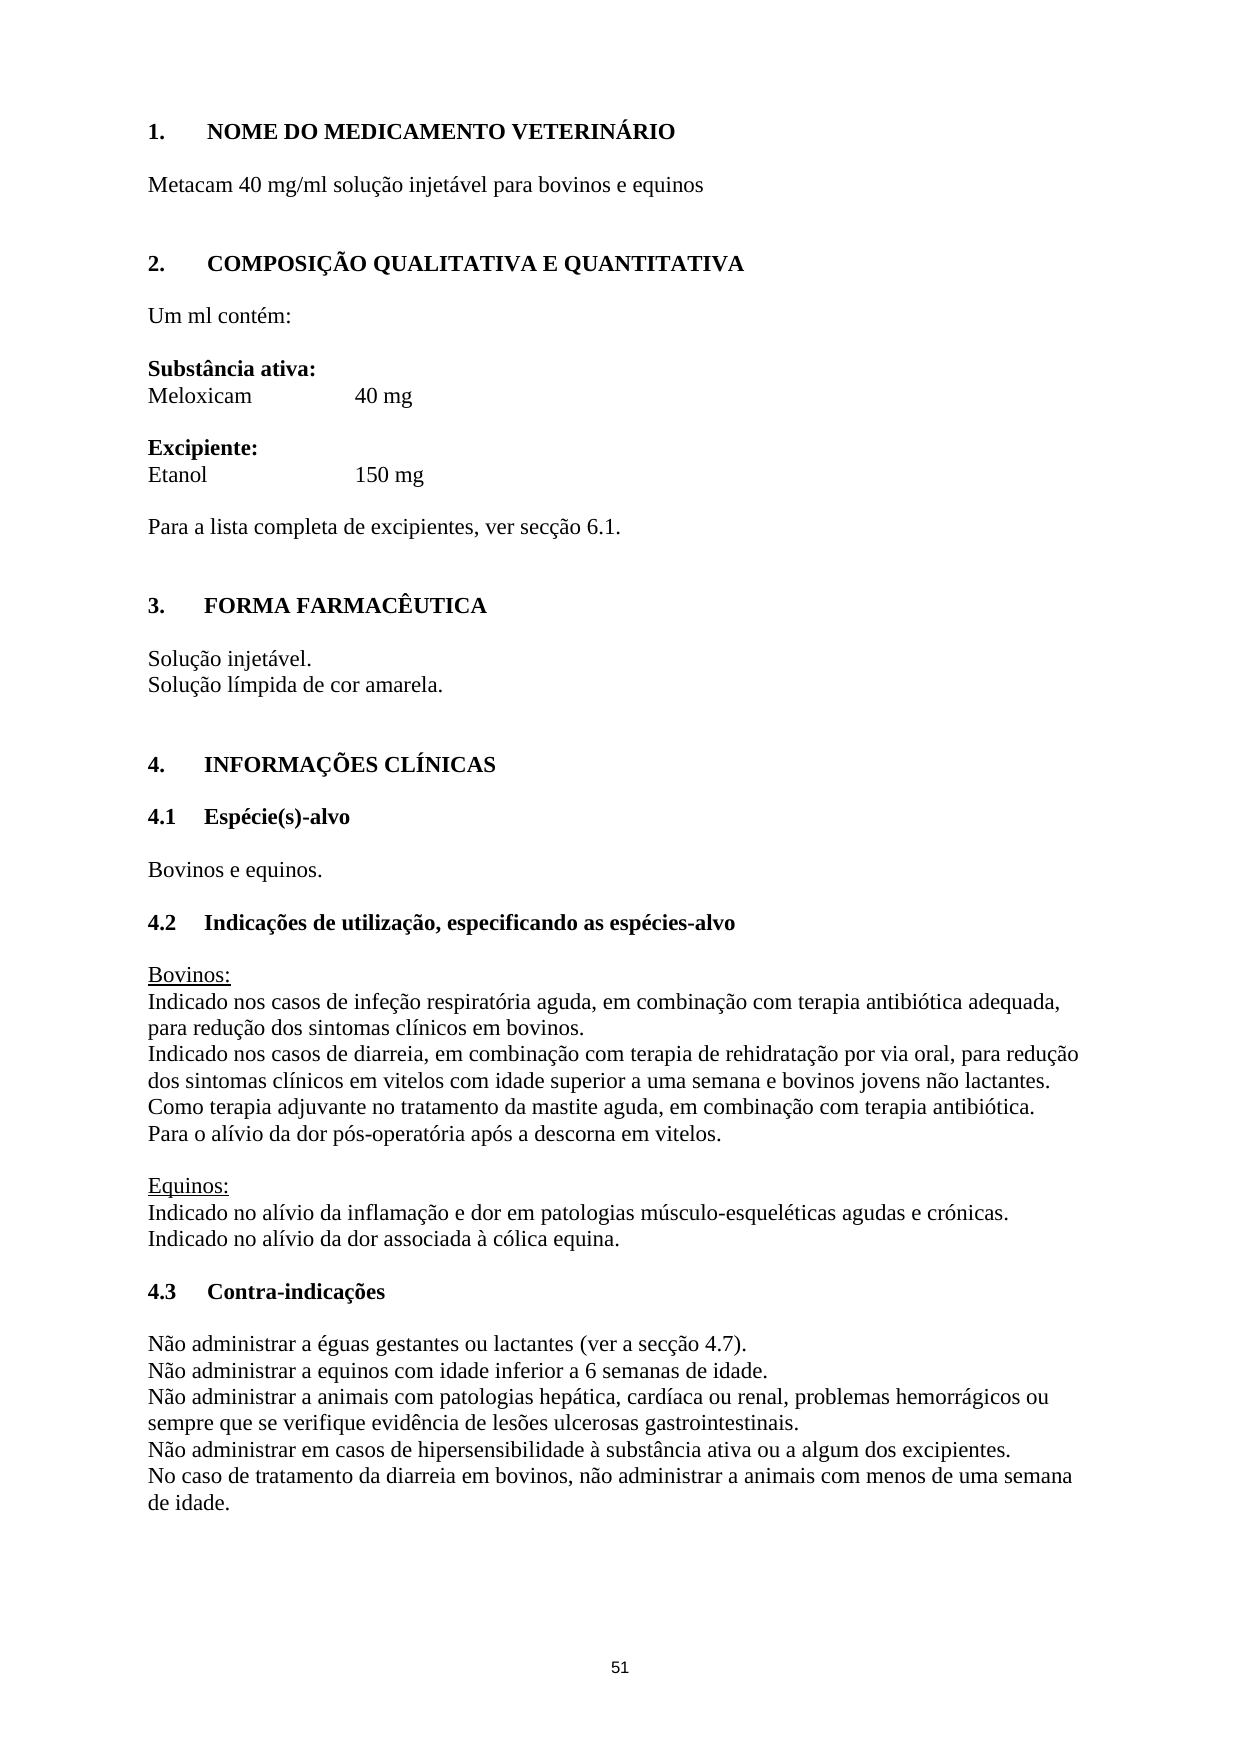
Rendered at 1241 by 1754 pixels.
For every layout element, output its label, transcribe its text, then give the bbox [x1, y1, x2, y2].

text Metacam 40 mg/ml solução injetável para bovinos e equinos [148, 171, 1092, 197]
text Como terapia adjuvante no tratamento da mastite aguda, em combinação com terapia antibiótica. [148, 1093, 1092, 1119]
text Meloxicam 40 mg [148, 382, 1092, 408]
text Não administrar a éguas gestantes ou lactantes (ver a secção 4.7). [148, 1330, 1092, 1357]
text Indicado nos casos de infeção respiratória aguda, em combinação com terapia antibiótica adequada, para redução dos sintomas clínicos em bovinos. [148, 988, 1092, 1041]
text Indicado no alívio da inflamação e dor em patologias músculo-esqueléticas agudas e crónicas. [148, 1199, 1092, 1225]
text 4.3 Contra-indicações [148, 1278, 1092, 1304]
text Bovinos e equinos. [148, 856, 1092, 882]
text Bovinos: [148, 961, 1092, 988]
text Para a lista completa de excipientes, ver secção 6.1. [148, 513, 1092, 540]
text Equinos: [148, 1172, 1092, 1199]
text Um ml contém: [148, 303, 1092, 355]
text Não administrar a animais com patologias hepática, cardíaca ou renal, problemas hemorrágicos ou sempre que se verifique evidência de lesões ulcerosas gastrointestinais. [148, 1383, 1092, 1436]
text 4.2 Indicações de utilização, especificando as espécies-alvo [148, 909, 1092, 935]
text Não administrar a equinos com idade inferior a 6 semanas de idade. [148, 1357, 1092, 1383]
text Etanol 150 mg [148, 461, 1092, 487]
text Para o alívio da dor pós-operatória após a descorna em vitelos. [148, 1119, 1092, 1146]
text 1. NOME DO MEDICAMENTO VETERINÁRIO [148, 118, 1092, 144]
text Solução límpida de cor amarela. [148, 672, 1092, 698]
text 2. Composição qualitativa e quantitativa [148, 250, 1092, 276]
text Excipiente: [148, 434, 1092, 461]
text Indicado nos casos de diarreia, em combinação com terapia de rehidratação por via oral, para redução dos sintomas clínicos em vitelos com idade superior a uma semana e bovinos jovens não lactantes. [148, 1041, 1092, 1093]
text 4.1 Espécie(s)-alvo [148, 803, 1092, 830]
text Indicado no alívio da dor associada à cólica equina. [148, 1225, 1092, 1251]
text Não administrar em casos de hipersensibilidade à substância ativa ou a algum dos excipientes. [148, 1436, 1092, 1462]
text 3. FORMA FARMACÊUTICA [148, 592, 1092, 619]
text No caso de tratamento da diarreia em bovinos, não administrar a animais com menos de uma semana de idade. [148, 1462, 1092, 1515]
text Solução injetável. [148, 645, 1092, 672]
text 4. INFORMAÇÕES CLÍNICAS [148, 751, 1092, 777]
text Substância ativa: [148, 355, 1092, 382]
